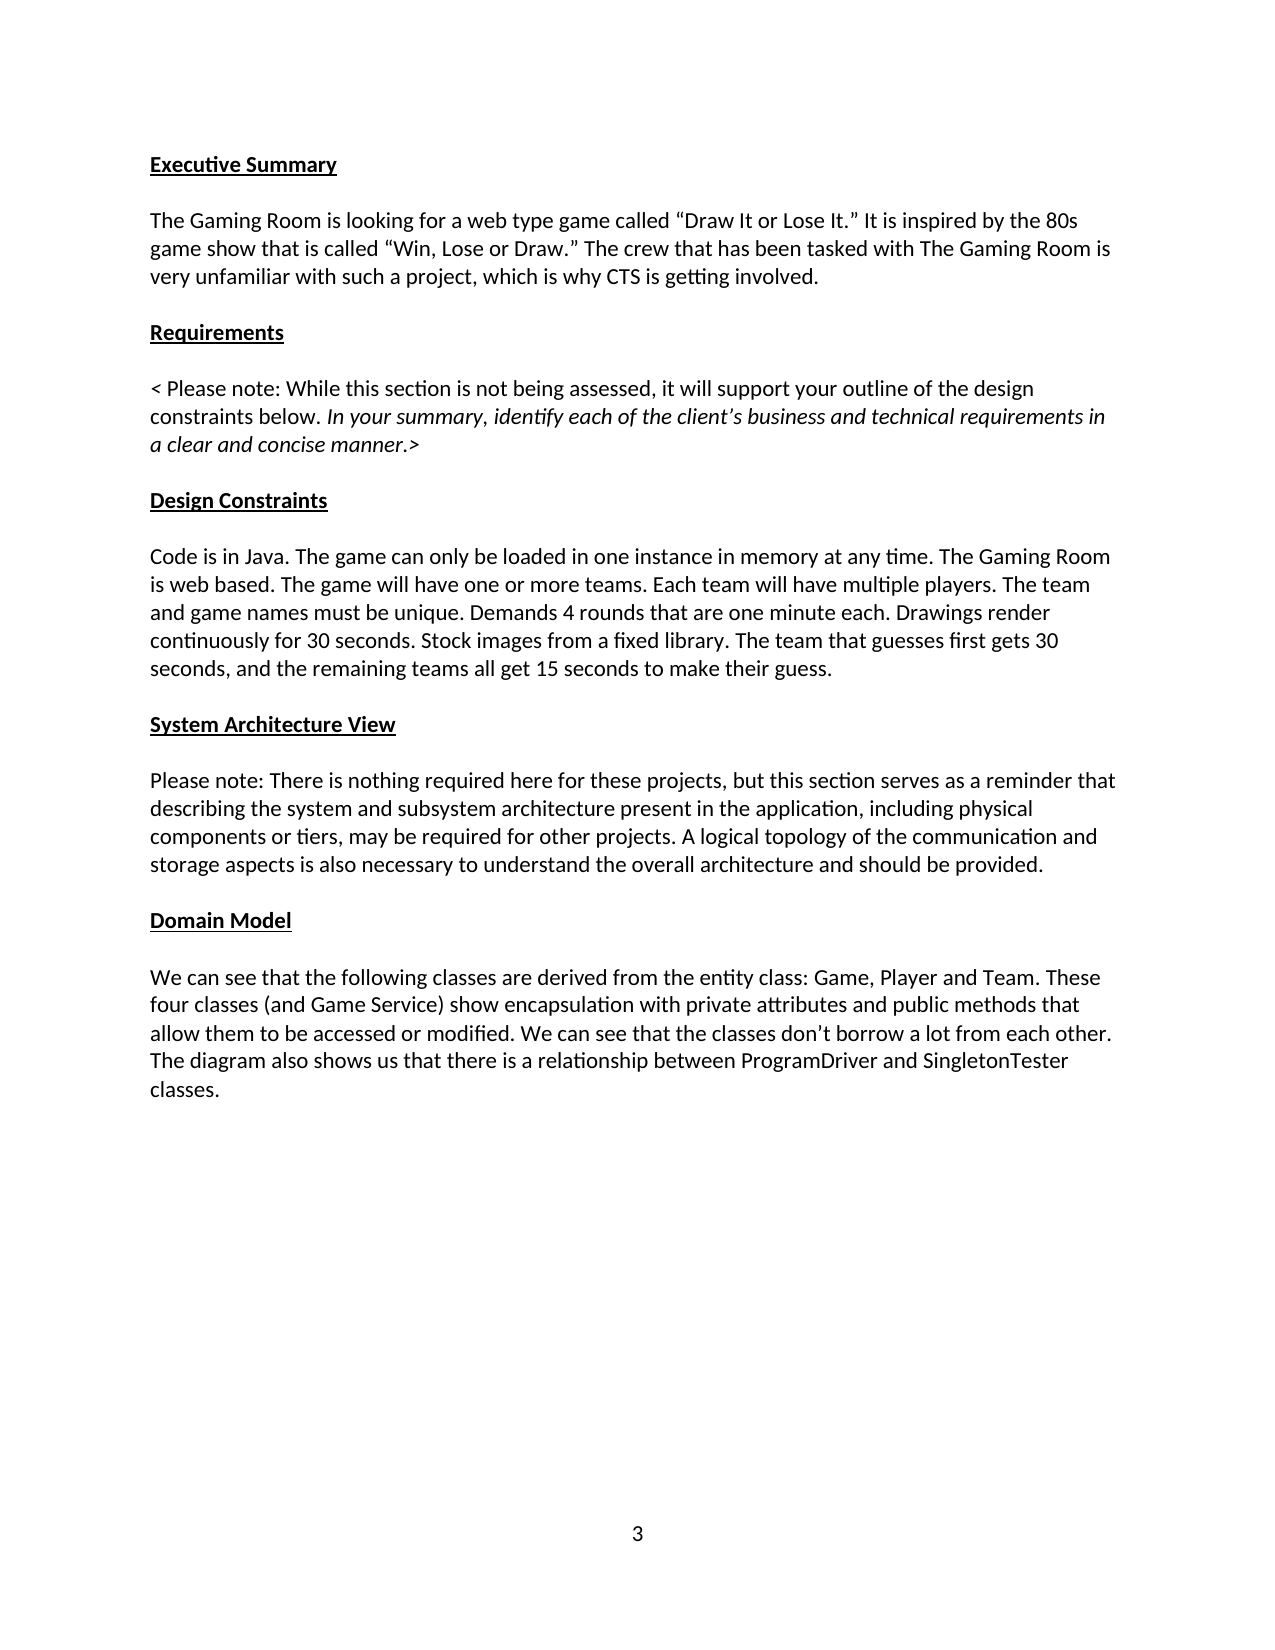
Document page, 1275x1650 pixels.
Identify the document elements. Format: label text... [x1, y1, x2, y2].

subtitle Executive Summary [150, 150, 1125, 178]
subtitle Domain Model [150, 907, 1125, 934]
subtitle Requirements [150, 318, 1125, 346]
subtitle Design Constraints [150, 486, 1125, 514]
text Code is in Java. The game can only be loaded in one instance in memory at any time. The Gaming Room is web based. The game will have one or more teams. Each team will have multiple players. The team and game names must be unique. Demands 4 rounds that are one minute each. Drawings render continuously for 30 seconds. Stock images from a fixed library. The team that guesses first gets 30 seconds, and the remaining teams all get 15 seconds to make their guess. [150, 542, 1125, 682]
text We can see that the following classes are derived from the entity class: Game, Player and Team. These four classes (and Game Service) show encapsulation with private attributes and public methods that allow them to be accessed or modified. We can see that the classes don’t borrow a lot from each other. The diagram also shows us that there is a relationship between ProgramDriver and SingletonTester classes. [150, 963, 1125, 1103]
subtitle System Architecture View [150, 710, 1125, 738]
text Please note: There is nothing required here for these projects, but this section serves as a reminder that describing the system and subsystem architecture present in the application, including physical components or tiers, may be required for other projects. A logical topology of the communication and storage aspects is also necessary to understand the overall architecture and should be provided. [150, 766, 1125, 878]
text < Please note: While this section is not being assessed, it will support your outline of the design constraints below. In your summary, identify each of the client’s business and technical requirements in a clear and concise manner.> [150, 374, 1125, 458]
text The Gaming Room is looking for a web type game called “Draw It or Lose It.” It is inspired by the 80s game show that is called “Win, Lose or Draw.” The crew that has been tasked with The Gaming Room is very unfamiliar with such a project, which is why CTS is getting involved. [150, 206, 1125, 290]
